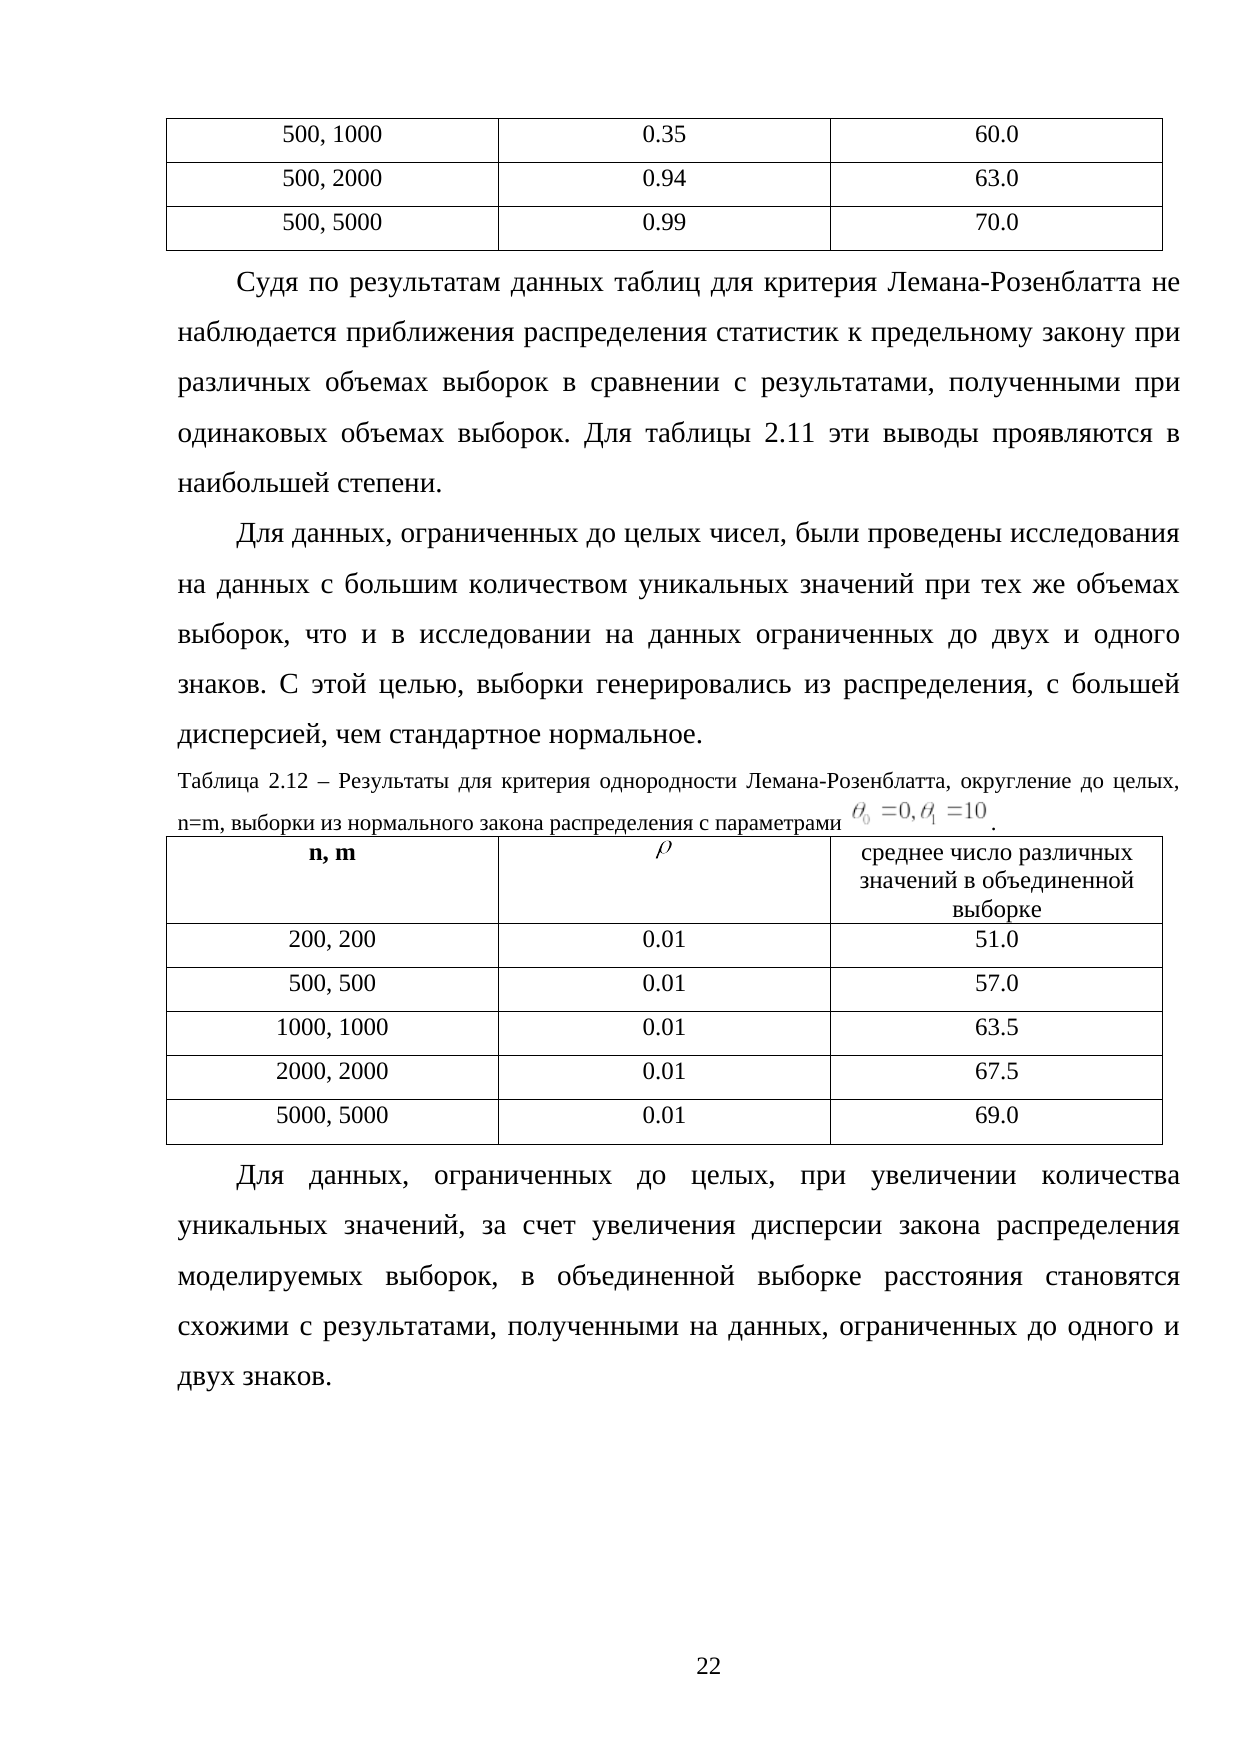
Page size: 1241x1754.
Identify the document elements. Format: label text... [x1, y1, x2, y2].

text Для данных, ограниченных до целых, при увеличении количества уникальных значений, за счет увеличения дисперсии закона распределения моделируемых выборок, в объединенной выборке расстояния становятся схожими с результатами, полученными на данных, ограниченных до одного и двух знаков. [177, 1157, 1181, 1392]
table_header среднее число различных значений в объединенной выборке [831, 837, 1162, 923]
table_cell 0.01 [499, 1100, 830, 1143]
table_cell 0.01 [499, 1056, 830, 1099]
table_cell 0.35 [499, 119, 830, 162]
table_cell 500, 500 [167, 968, 498, 1011]
table_cell 67.5 [831, 1056, 1162, 1099]
table_cell 69.0 [831, 1100, 1162, 1143]
table_cell 0.94 [499, 163, 830, 206]
table_cell 0.01 [499, 924, 830, 967]
table_cell 70.0 [831, 207, 1162, 250]
table_cell 57.0 [831, 968, 1162, 1011]
table_cell 2000, 2000 [167, 1056, 498, 1099]
table_cell 0.01 [499, 968, 830, 1011]
table_cell 500, 2000 [167, 163, 498, 206]
table_cell 63.5 [831, 1012, 1162, 1055]
table_cell 500, 5000 [167, 207, 498, 250]
table_header n, m [167, 837, 498, 923]
text Судя по результатам данных таблиц для критерия Лемана-Розенблатта не наблюдается приближения распределения статистик к предельному закону при различных объемах выборок в сравнении с результатами, полученными при одинаковых объемах выборок. Для таблицы 2.11 эти выводы проявляются в наибольшей степени. [177, 264, 1181, 499]
table_cell 1000, 1000 [167, 1012, 498, 1055]
table_cell 200, 200 [167, 924, 498, 967]
text Таблица 2.12 – Результаты для критерия однородности Лемана-Розенблатта, округление до целых, n=m, выборки из нормального закона распределения с параметрами . [177, 767, 1181, 836]
table_cell 51.0 [831, 924, 1162, 967]
table_cell 0.01 [499, 1012, 830, 1055]
table_cell 5000, 5000 [167, 1100, 498, 1143]
table_cell 63.0 [831, 163, 1162, 206]
table_header [499, 837, 830, 923]
table_cell 500, 1000 [167, 119, 498, 162]
table_cell 0.99 [499, 207, 830, 250]
text Для данных, ограниченных до целых чисел, были проведены исследования на данных с большим количеством уникальных значений при тех же объемах выборок, что и в исследовании на данных ограниченных до двух и одного знаков. С этой целью, выборки генерировались из распределения, с большей дисперсией, чем стандартное нормальное. [177, 515, 1181, 750]
table_cell 60.0 [831, 119, 1162, 162]
